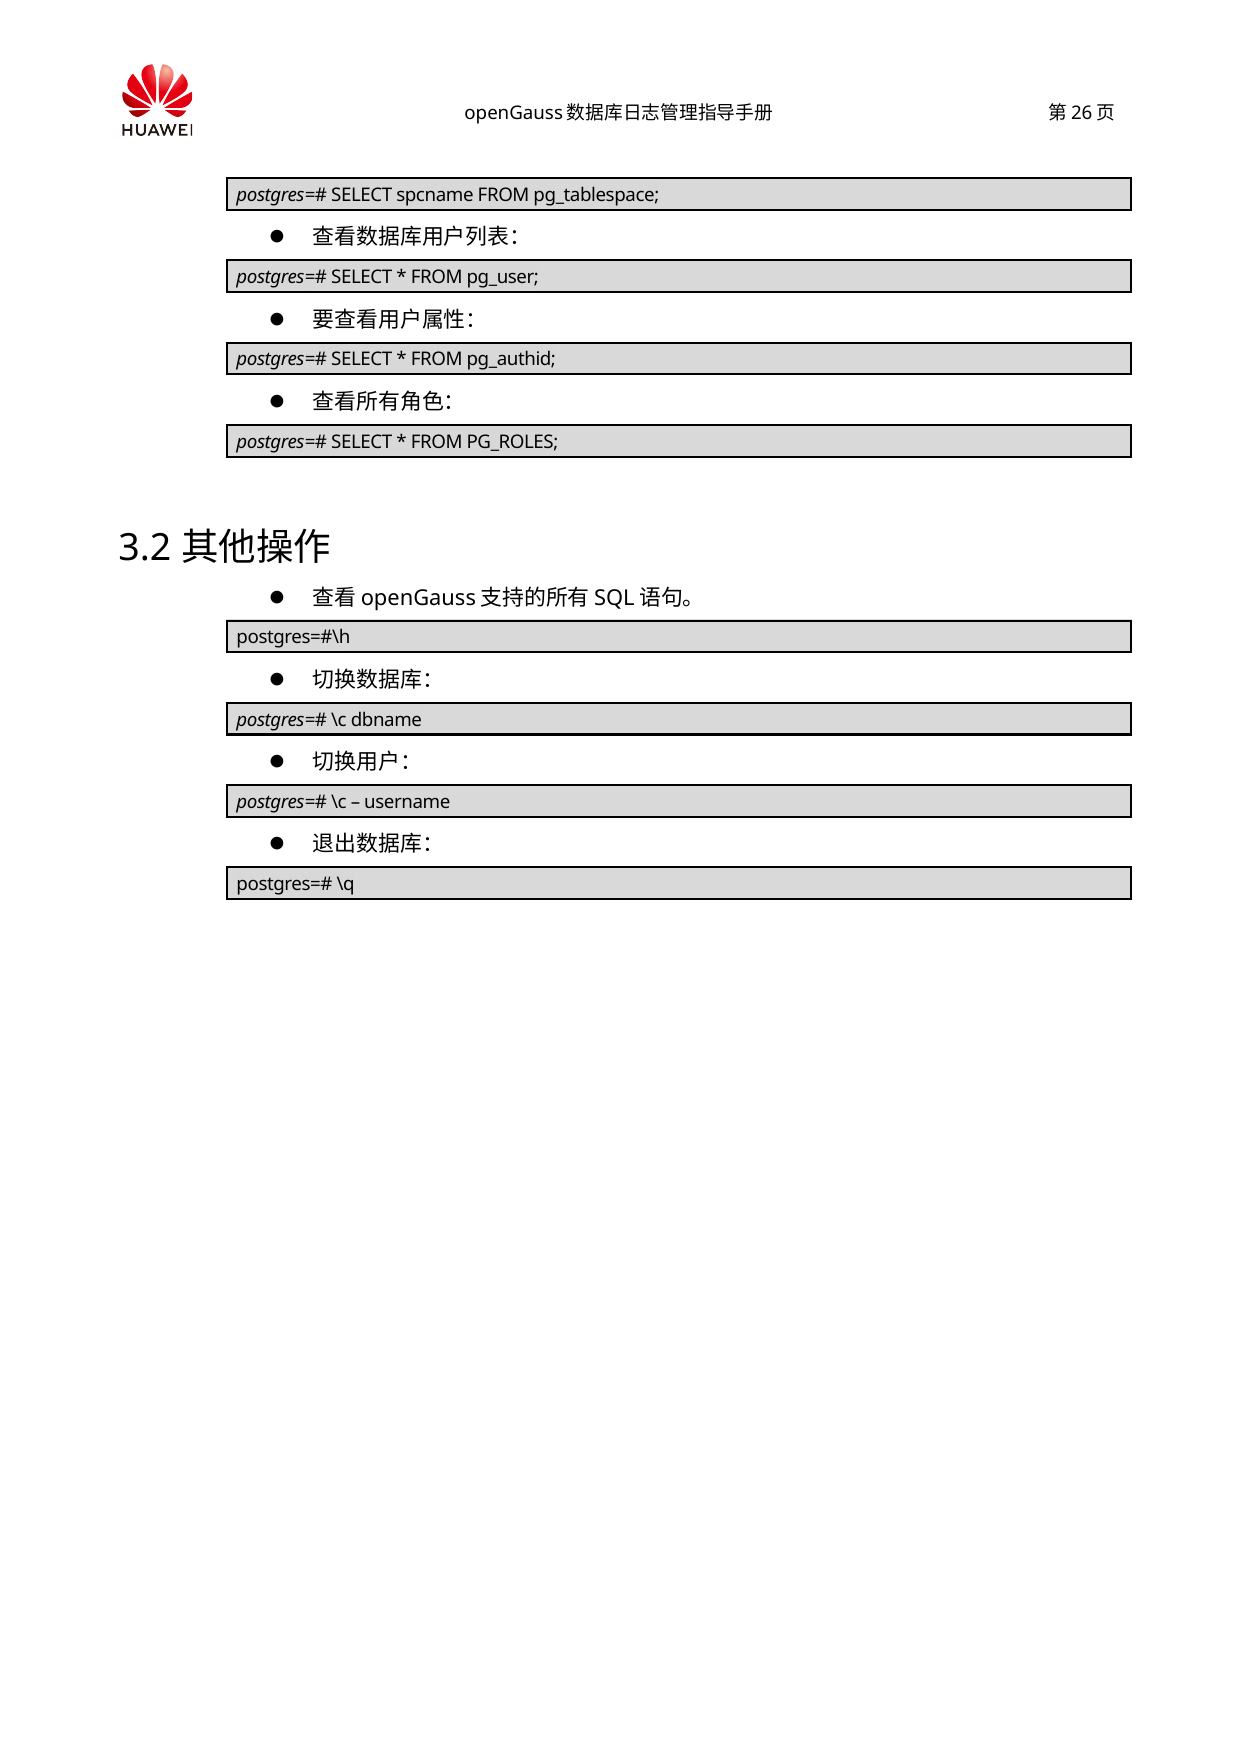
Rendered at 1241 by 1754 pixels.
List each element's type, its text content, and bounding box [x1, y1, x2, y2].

text postgres=#\h [228, 622, 1130, 651]
list 切换用户： [269, 744, 1122, 776]
list 退出数据库： [269, 826, 1122, 858]
list 查看所有角色： [269, 384, 1122, 415]
text postgres=# SELECT * FROM pg_authid; [228, 344, 1130, 373]
text postgres=# \c – username [228, 786, 1130, 816]
text postgres=# \q [228, 868, 1130, 898]
list 查看数据库用户列表： [269, 219, 1122, 251]
list 查看openGauss支持的所有SQL语句。 [269, 579, 1122, 611]
text postgres=# \c dbname [228, 704, 1130, 733]
list 要查看用户属性： [269, 302, 1122, 333]
text postgres=# SELECT * FROM pg_user; [228, 261, 1130, 291]
subtitle 其他操作 [118, 520, 1122, 571]
text postgres=# SELECT spcname FROM pg_tablespace; [228, 179, 1130, 209]
list 切换数据库： [269, 662, 1122, 693]
text postgres=# SELECT * FROM PG_ROLES; [228, 426, 1130, 456]
picture [122, 64, 193, 136]
